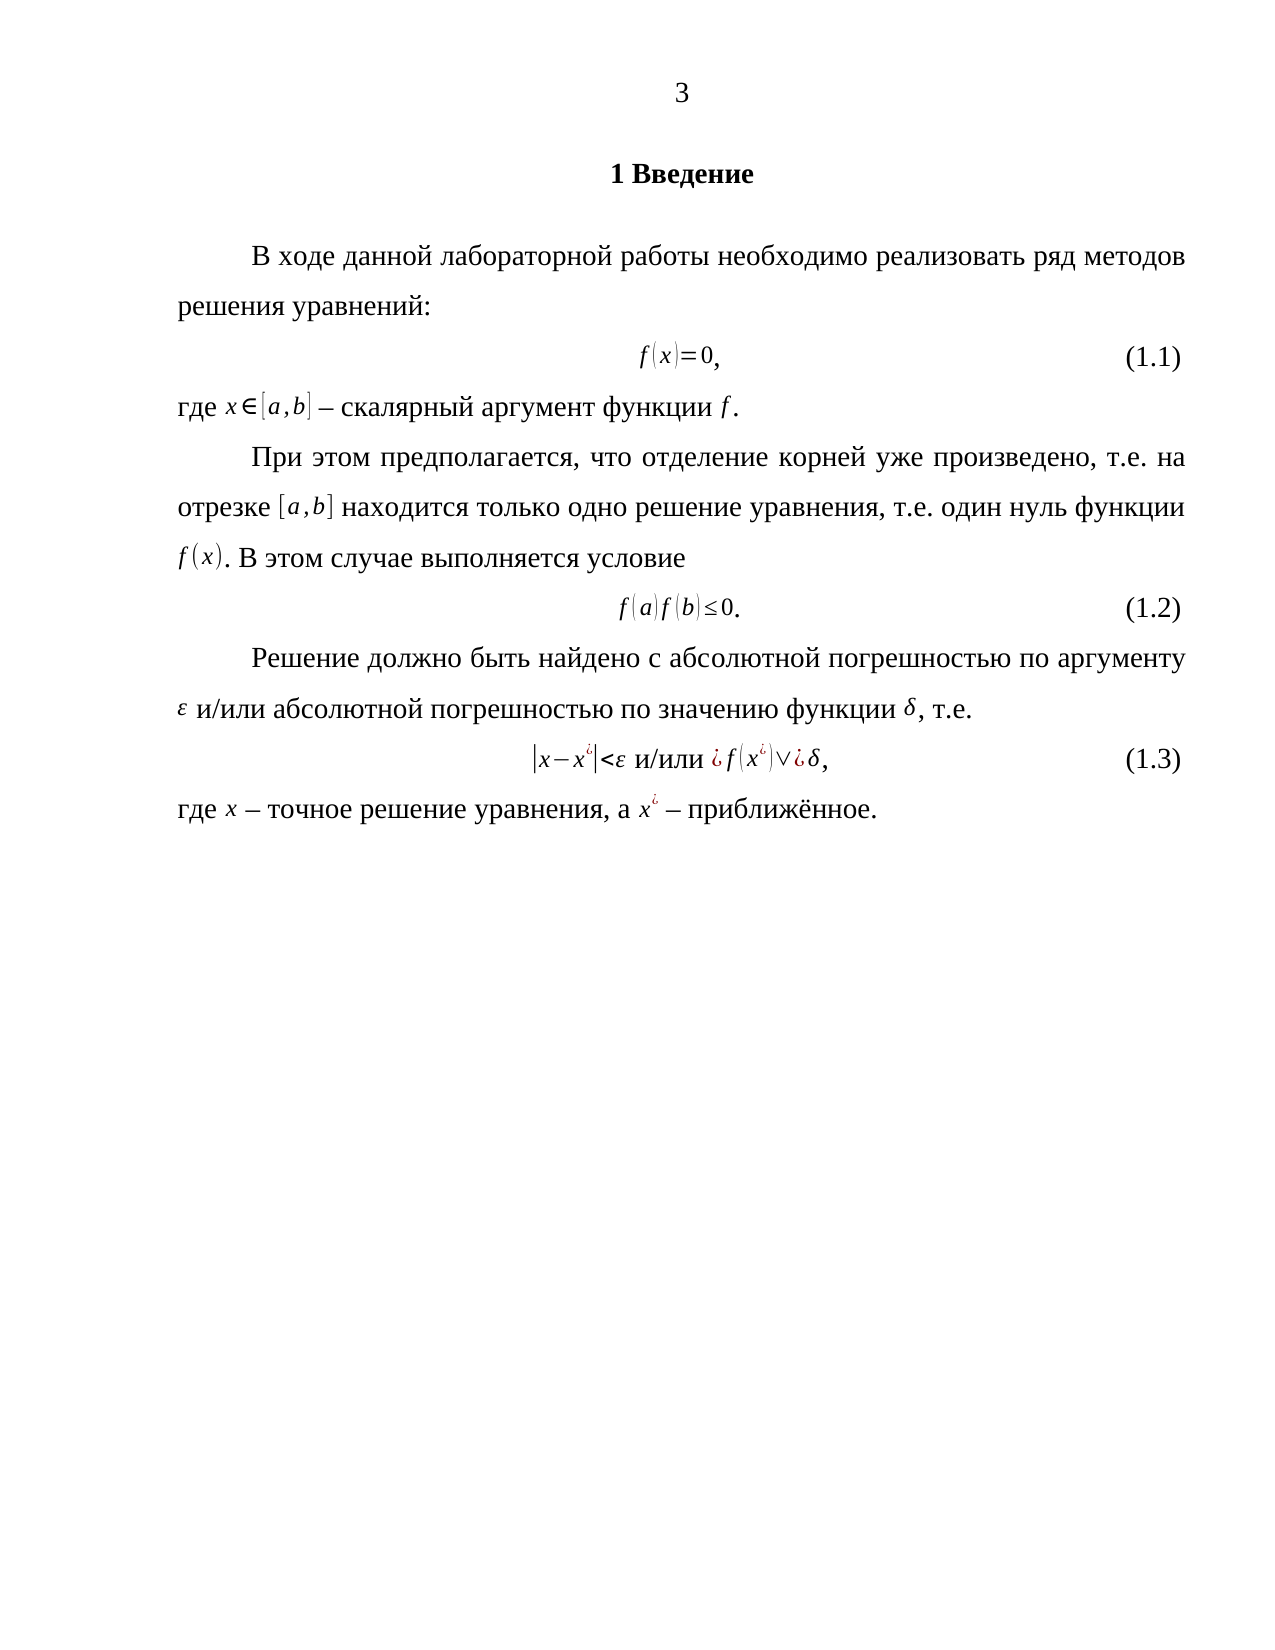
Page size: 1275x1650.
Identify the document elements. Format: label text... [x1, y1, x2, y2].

text . (1.2) [177, 590, 1186, 624]
text где – скалярный аргумент функции . [177, 389, 1186, 422]
text и/или , (1.3) [177, 741, 1186, 775]
text При этом предполагается, что отделение корней уже произведено, т.е. на отрезке находится только одно решение уравнения, т.е. один нуль функции . В этом случае выполняется условие [177, 439, 1186, 573]
text Решение должно быть найдено с абсолютной погрешностью по аргументу и/или абсолютной погрешностью по значению функции , т.е. [177, 641, 1186, 724]
subtitle 1 Введение [177, 156, 1186, 190]
text В ходе данной лабораторной работы необходимо реализовать ряд методов решения уравнений: [177, 238, 1186, 322]
text , (1.1) [177, 339, 1186, 372]
text где – точное решение уравнения, а – приближённое. [177, 791, 1186, 825]
